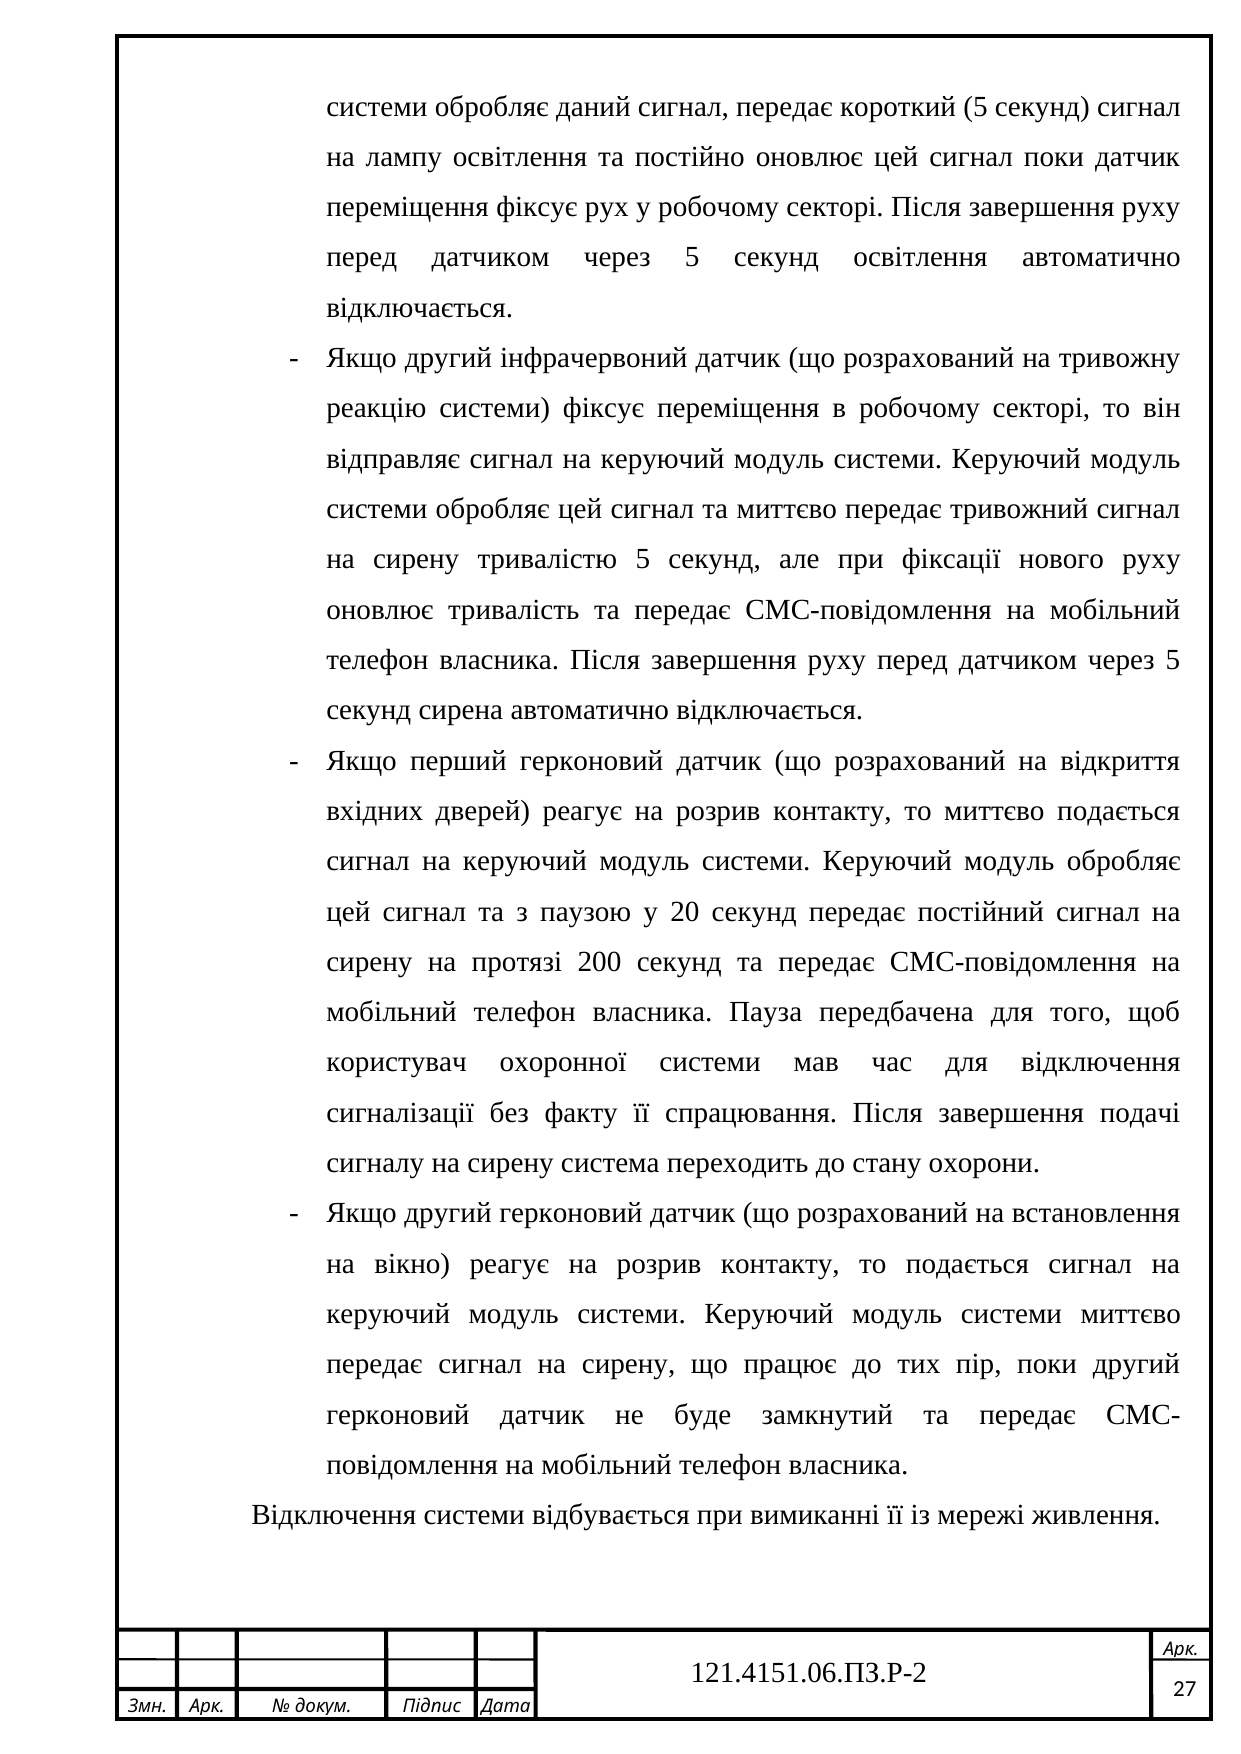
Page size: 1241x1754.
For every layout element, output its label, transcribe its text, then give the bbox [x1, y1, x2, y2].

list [289, 89, 1181, 323]
list Відключення системи відбувається при вимиканні її із мережі живлення. [177, 1497, 1181, 1531]
list Якщо другий герконовий датчик (що розрахований на встановлення на вікно) реагує на розрив контакту, то подається сигнал на керуючий модуль системи. Керуючий модуль системи миттєво передає сигнал на сирену, що працює до тих пір, поки другий герконовий датчик не буде замкнутий та передає СМС-повідомлення на мобільний телефон власника. [289, 1196, 1181, 1481]
list Якщо другий інфрачервоний датчик (що розрахований на тривожну реакцію системи) фіксує переміщення в робочому секторі, то він відправляє сигнал на керуючий модуль системи. Керуючий модуль системи обробляє цей сигнал та миттєво передає тривожний сигнал на сирену тривалістю 5 секунд, але при фіксації нового руху оновлює тривалість та передає СМС-повідомлення на мобільний телефон власника. Після завершення руху перед датчиком через 5 секунд сирена автоматично відключається. [289, 340, 1181, 726]
list Якщо перший герконовий датчик (що розрахований на відкриття вхідних дверей) реагує на розрив контакту, то миттєво подається сигнал на керуючий модуль системи. Керуючий модуль обробляє цей сигнал та з паузою у 20 секунд передає постійний сигнал на сирену на протязі 200 секунд та передає СМС-повідомлення на мобільний телефон власника. Пауза передбачена для того, щоб користувач охоронної системи мав час для відключення сигналізації без факту її спрацювання. Після завершення подачі сигналу на сирену система переходить до стану охорони. [289, 743, 1181, 1179]
